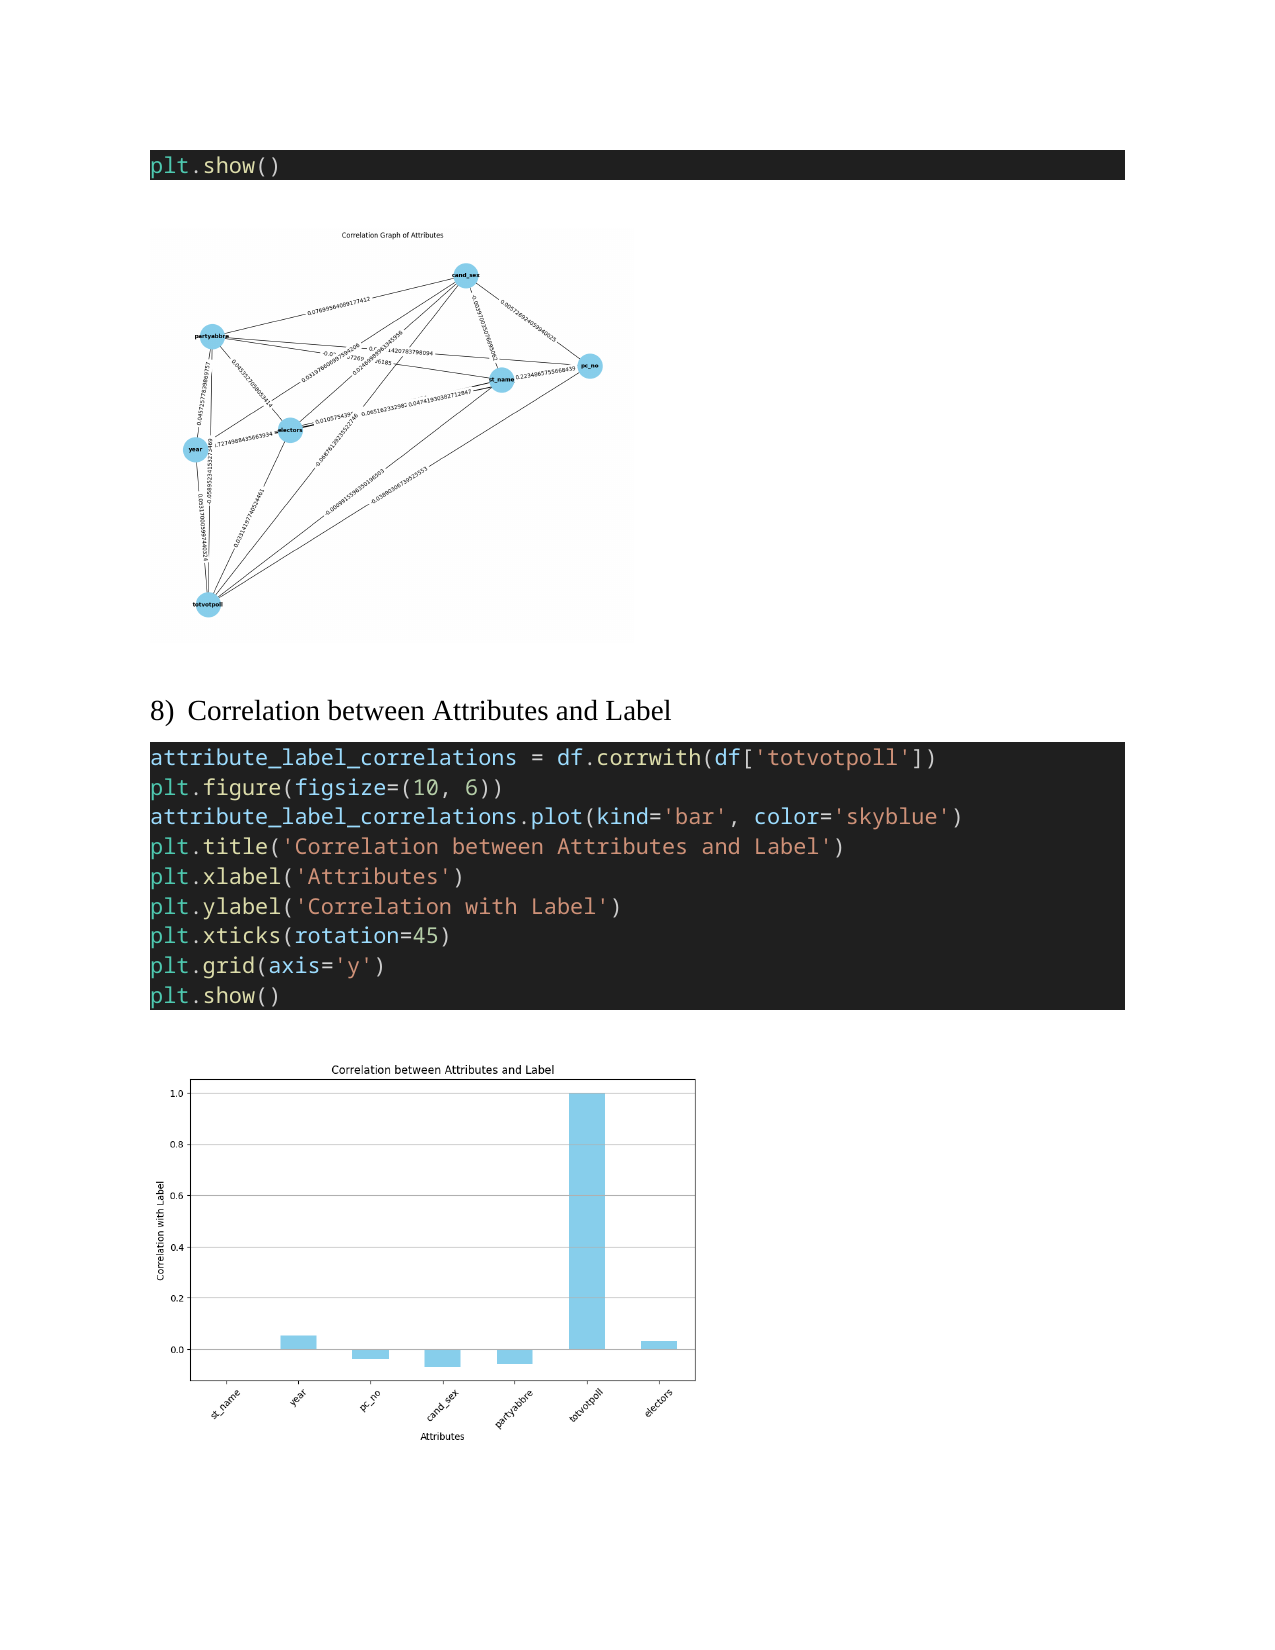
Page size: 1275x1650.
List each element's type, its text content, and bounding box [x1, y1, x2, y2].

text plt.show() [150, 980, 1125, 1010]
text attribute_label_correlations.plot(kind='bar', color='skyblue') [150, 801, 1125, 831]
text attribute_label_correlations = df.corrwith(df['totvotpoll']) [150, 742, 1125, 771]
text plt.xlabel('Attributes') [150, 861, 1125, 891]
text plt.xticks(rotation=45) [150, 920, 1125, 950]
picture [150, 228, 635, 643]
text plt.figure(figsize=(10, 6)) [150, 771, 1125, 801]
text plt.ylabel('Correlation with Label') [150, 891, 1125, 920]
text plt.grid(axis='y') [150, 950, 1125, 980]
text plt.show() [150, 150, 1125, 180]
text plt.title('Correlation between Attributes and Label') [150, 831, 1125, 861]
picture [150, 1058, 700, 1448]
list Correlation between Attributes and Label [150, 693, 1125, 727]
